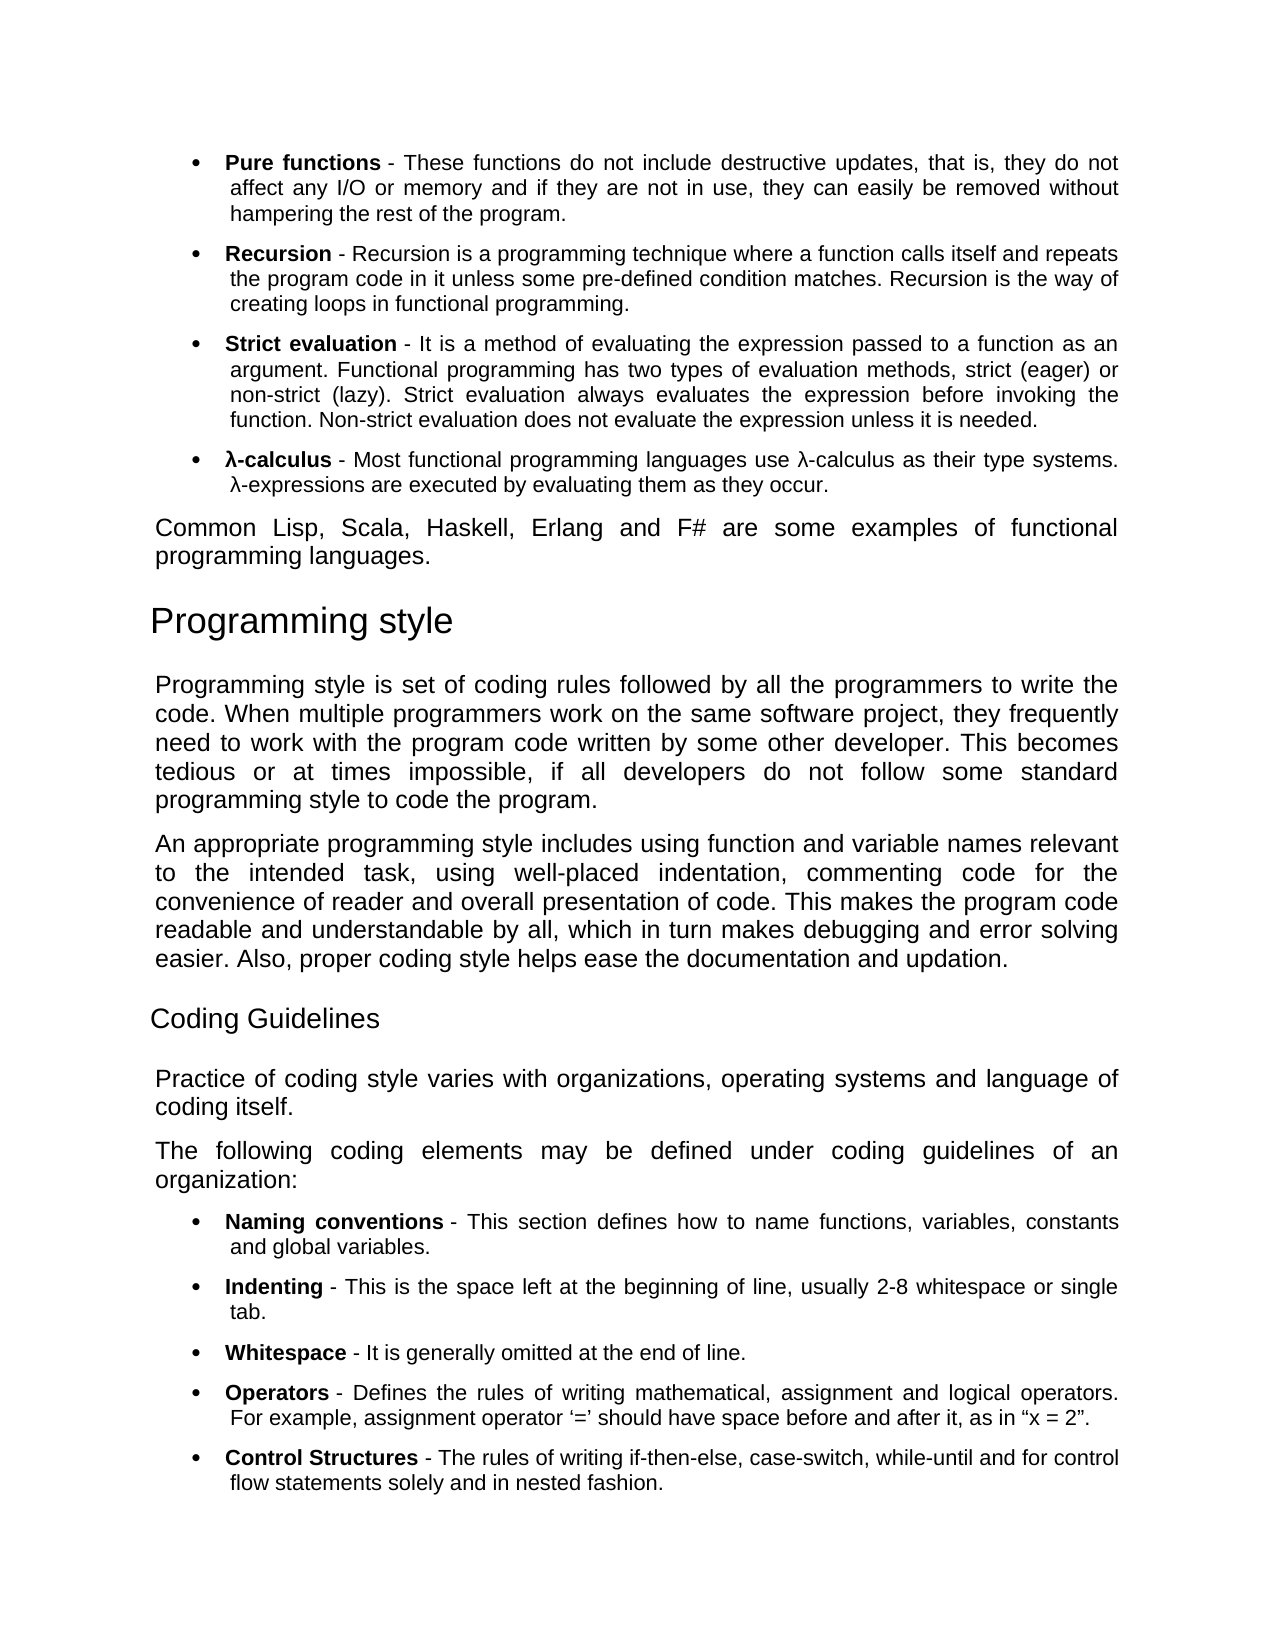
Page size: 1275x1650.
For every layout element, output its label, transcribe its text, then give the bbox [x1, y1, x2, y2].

text The following coding elements may be defined under coding guidelines of an organization: [155, 1136, 1120, 1193]
text Common Lisp, Scala, Haskell, Erlang and F# are some examples of functional programming languages. [155, 512, 1120, 570]
list λ-calculus - Most functional programming languages use λ-calculus as their type systems. λ-expressions are executed by evaluating them as they occur. [192, 447, 1120, 497]
text Programming style is set of coding rules followed by all the programmers to write the code. When multiple programmers work on the same software project, they frequently need to work with the program code written by some other developer. This becomes tedious or at times impossible, if all developers do not follow some standard programming style to code the program. [155, 670, 1120, 814]
list Strict evaluation - It is a method of evaluating the expression passed to a function as an argument. Functional programming has two types of evaluation methods, strict (eager) or non-strict (lazy). Strict evaluation always evaluates the expression before invoking the function. Non-strict evaluation does not evaluate the expression unless it is needed. [192, 331, 1120, 432]
list Operators - Defines the rules of writing mathematical, assignment and logical operators. For example, assignment operator ‘=’ should have space before and after it, as in “x = 2”. [192, 1379, 1120, 1430]
text Practice of coding style varies with organizations, operating systems and language of coding itself. [155, 1063, 1120, 1121]
list Naming conventions - This section defines how to name functions, variables, constants and global variables. [192, 1208, 1120, 1259]
text An appropriate programming style includes using function and variable names relevant to the intended task, using well-placed indentation, commenting code for the convenience of reader and overall presentation of code. This makes the program code readable and understandable by all, which in turn makes debugging and error solving easier. Also, proper coding style helps ease the documentation and updation. [155, 829, 1120, 973]
list Indenting - This is the space left at the beginning of line, usually 2-8 whitespace or single tab. [192, 1274, 1120, 1324]
list Control Structures - The rules of writing if-then-else, case-switch, while-until and for control flow statements solely and in nested fashion. [192, 1445, 1120, 1495]
text Coding Guidelines [150, 1002, 1125, 1034]
text Programming style [150, 599, 1125, 641]
list Recursion - Recursion is a programming technique where a function calls itself and repeats the program code in it unless some pre-defined condition matches. Recursion is the way of creating loops in functional programming. [192, 241, 1120, 316]
list Pure functions - These functions do not include destructive updates, that is, they do not affect any I/O or memory and if they are not in use, they can easily be removed without hampering the rest of the program. [192, 150, 1120, 226]
list Whitespace - It is generally omitted at the end of line. [192, 1339, 1120, 1364]
